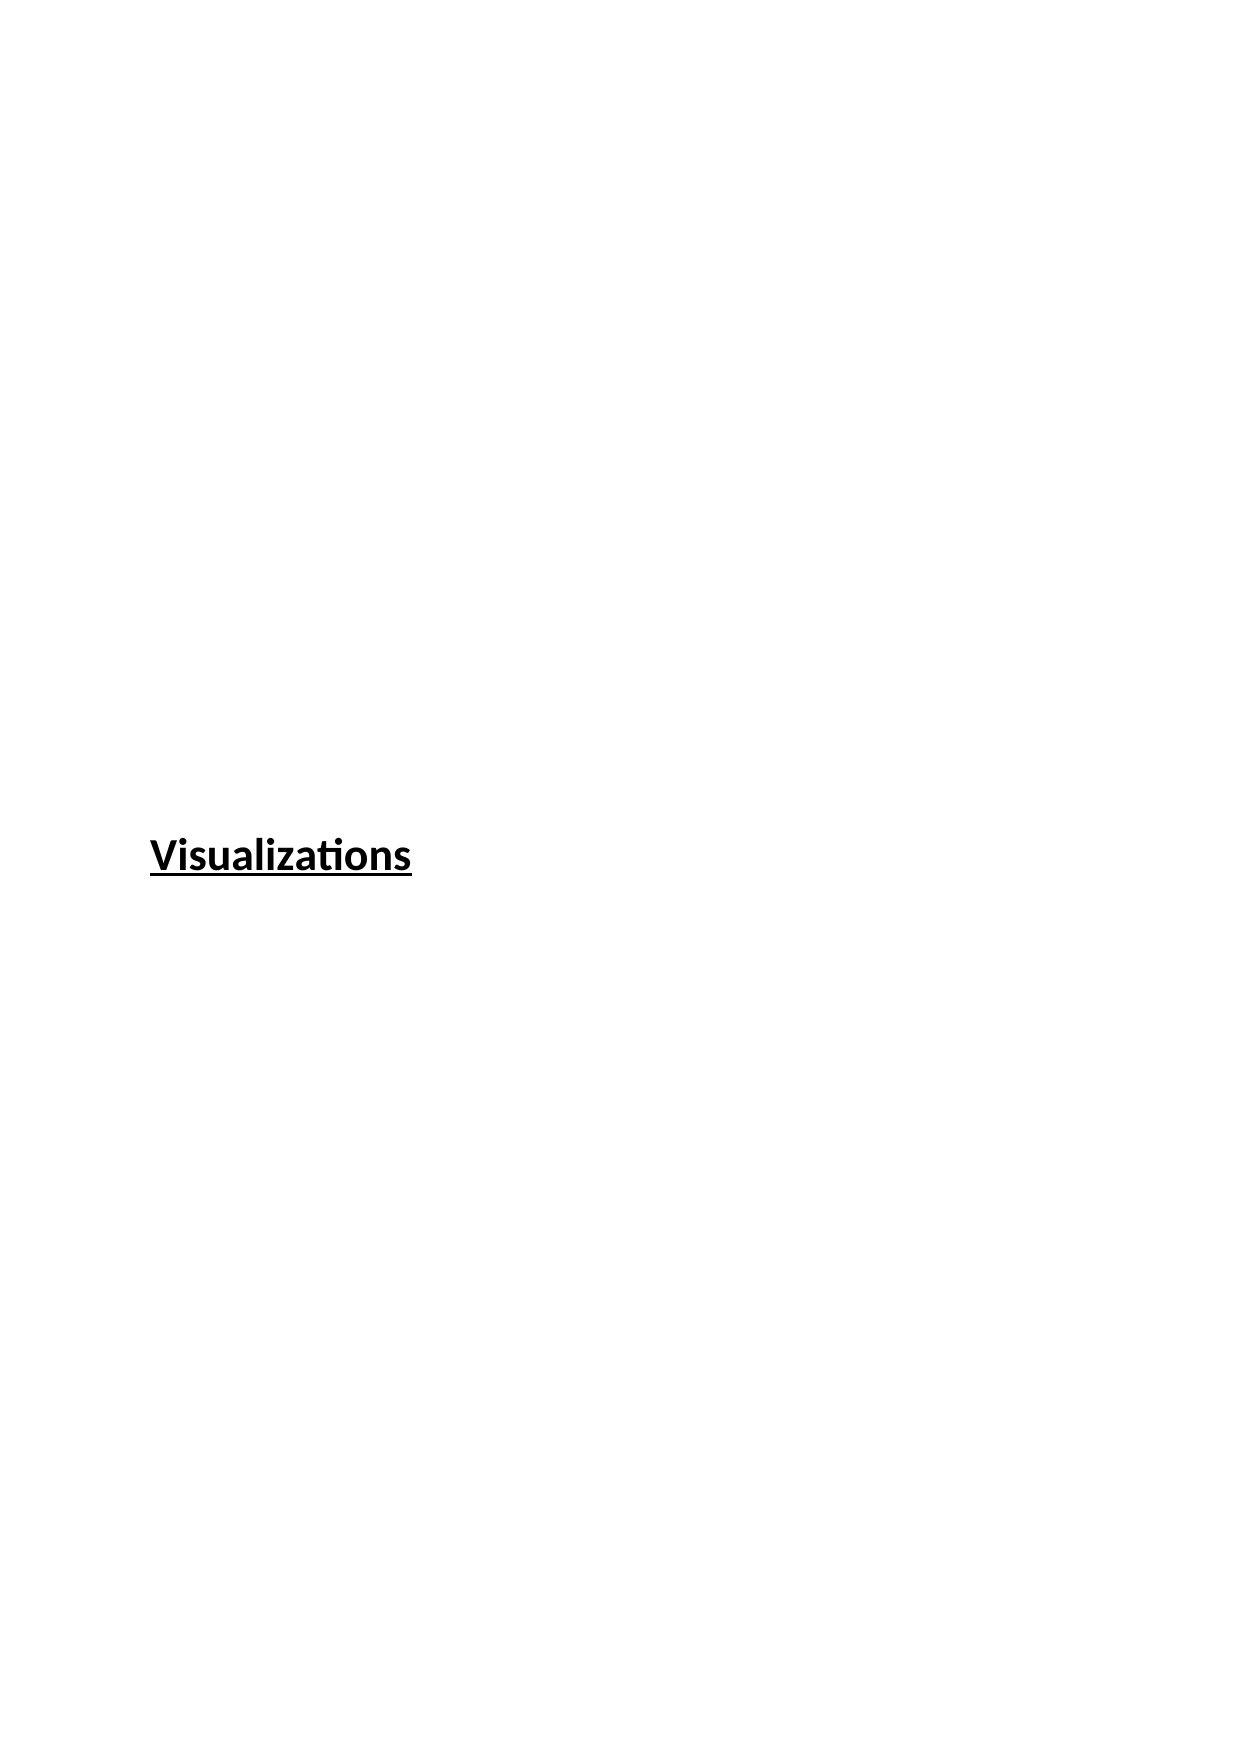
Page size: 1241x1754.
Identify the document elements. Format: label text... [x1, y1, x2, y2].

text Visualizations [150, 825, 1090, 881]
